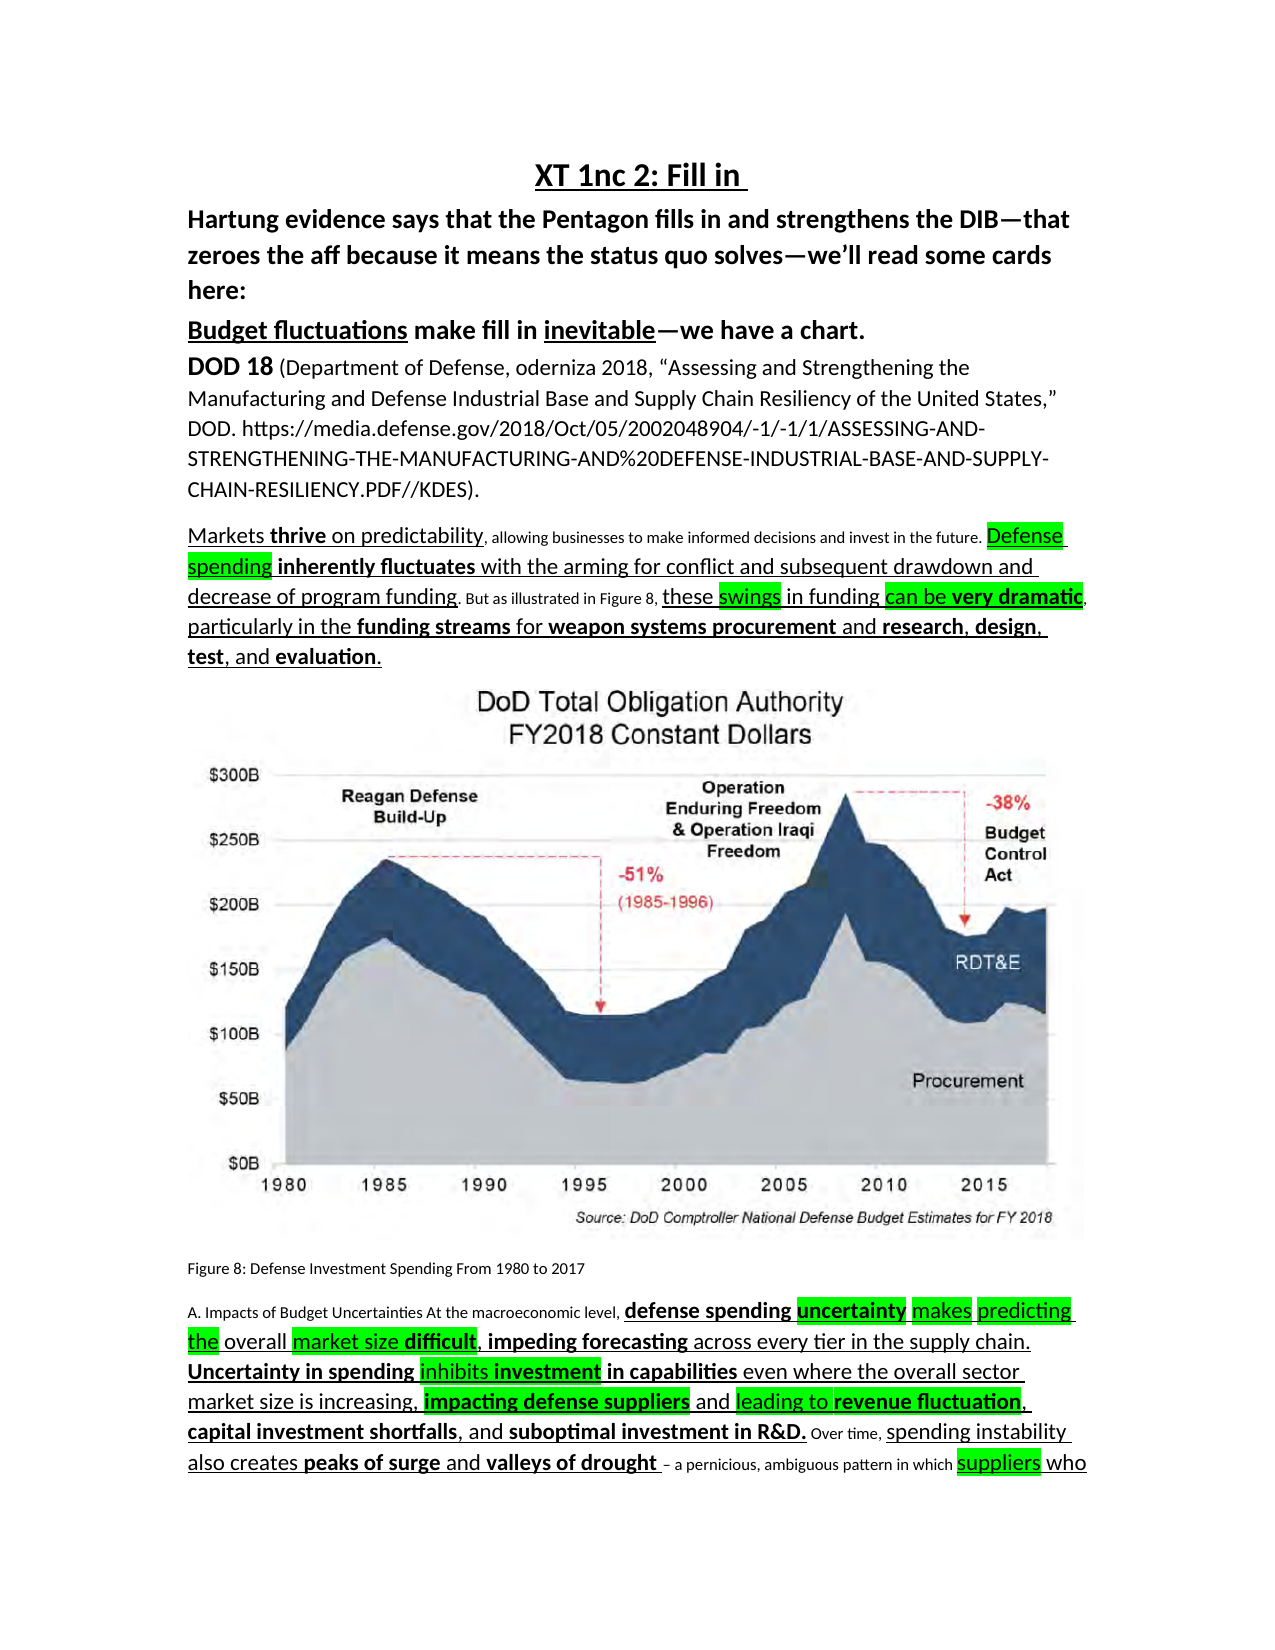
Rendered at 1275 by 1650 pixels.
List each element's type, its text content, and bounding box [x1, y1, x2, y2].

text DOD 18 (Department of Defense, oderniza 2018, “Assessing and Strengthening the Manufacturing and Defense Industrial Base and Supply Chain Resiliency of the United States,” DOD. https://media.defense.gov/2018/Oct/05/2002048904/-1/-1/1/ASSESSING-AND-STRENGTHENING-THE-MANUFACTURING-AND%20DEFENSE-INDUSTRIAL-BASE-AND-SUPPLY-CHAIN-RESILIENCY.PDF//KDES). [187, 349, 1087, 503]
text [187, 1297, 1087, 1476]
text Markets thrive on predictability, allowing businesses to make informed decisions and invest in the future. Defense spending inherently fluctuates with the arming for conflict and subsequent drawdown and decrease of program funding. But as illustrated in Figure 8, these swings in funding can be very dramatic, particularly in the funding streams for weapon systems procurement and research, design, test, and evaluation. [187, 522, 1087, 671]
subtitle XT 1nc 2: Fill in [187, 154, 1087, 195]
text Figure 8: Defense Investment Spending From 1980 to 2017 [187, 1258, 1087, 1278]
subtitle Hartung evidence says that the Pentagon fills in and strengthens the DIB—that zeroes the aff because it means the status quo solves—we’ll read some cards here: [187, 202, 1087, 307]
picture [187, 689, 1088, 1240]
subtitle Budget fluctuations make fill in inevitable—we have a chart. [187, 313, 1087, 346]
